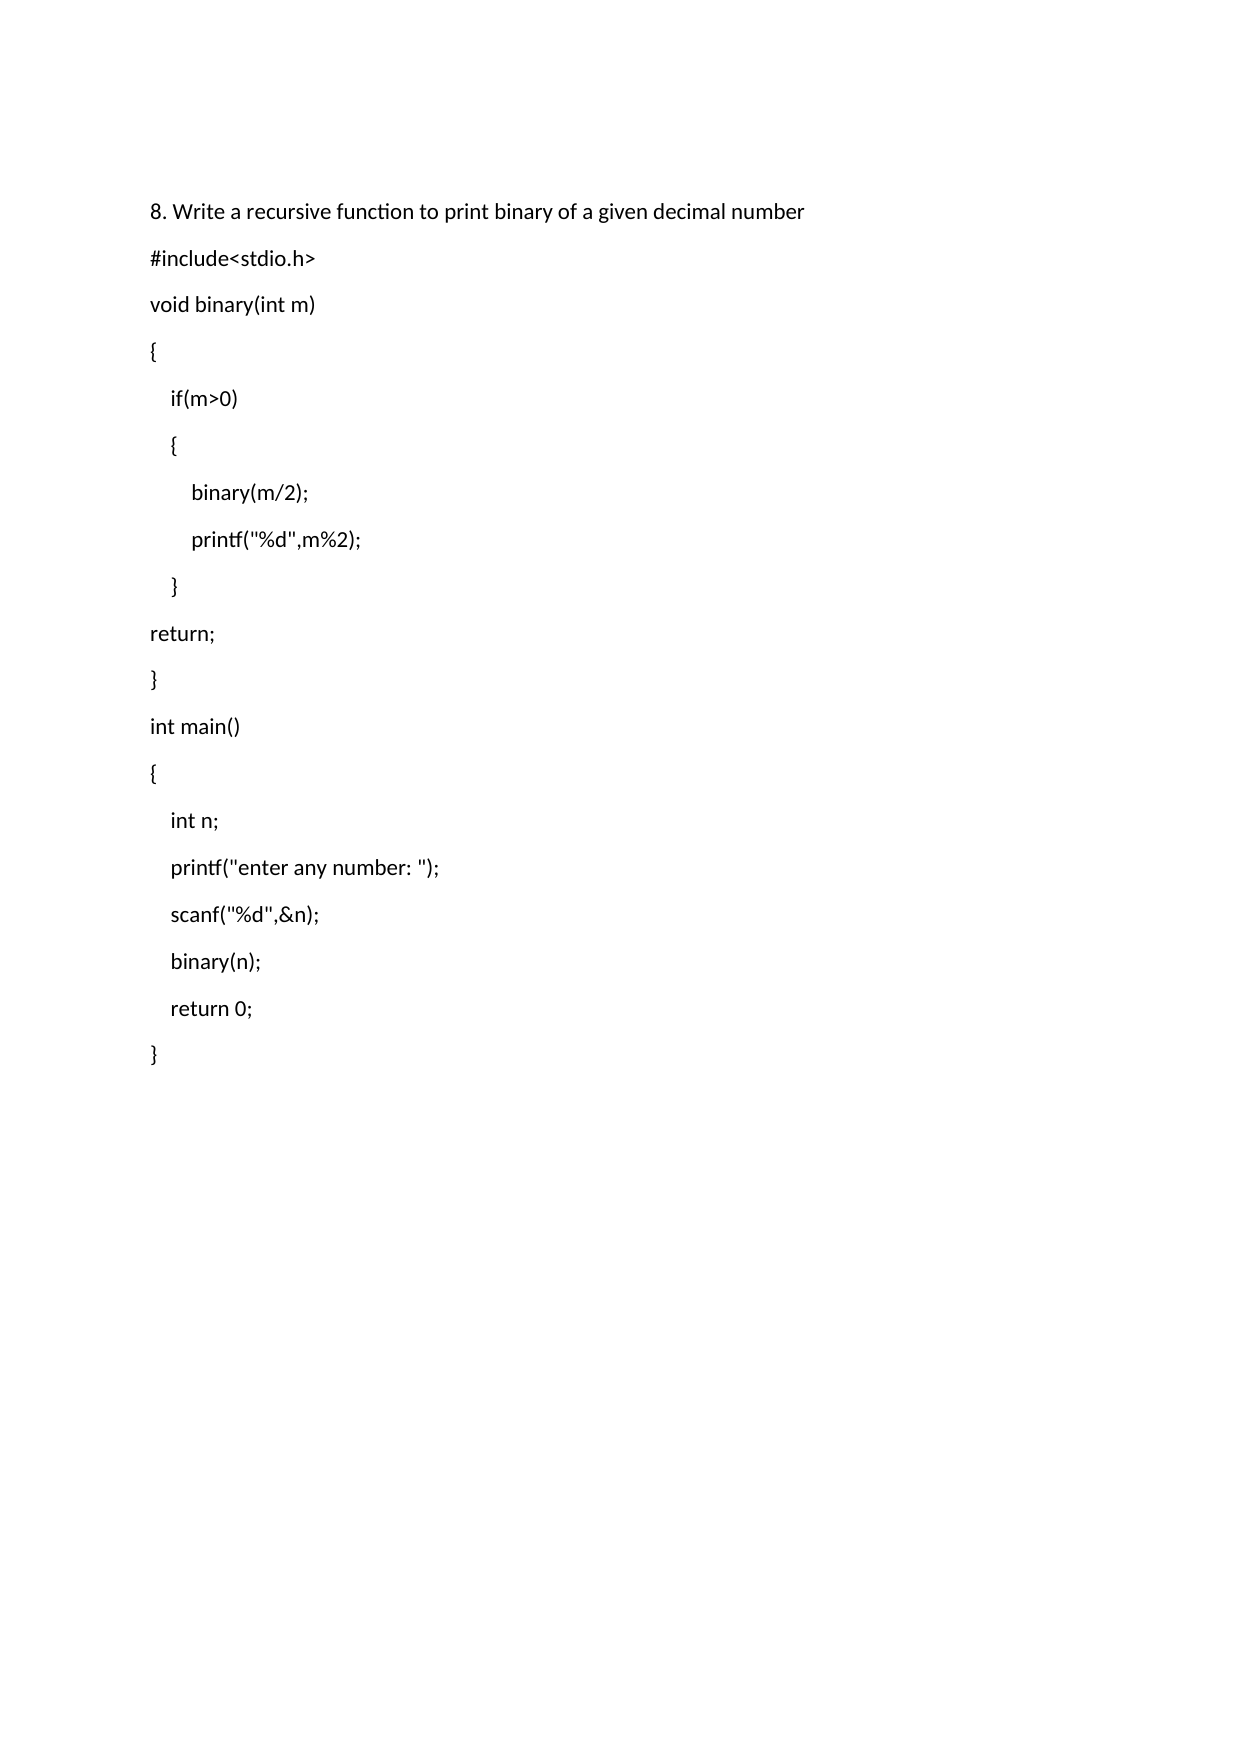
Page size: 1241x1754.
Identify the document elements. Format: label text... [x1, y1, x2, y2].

text printf("enter any number: "); [150, 853, 1090, 881]
text { [150, 431, 1090, 459]
text printf("%d",m%2); [150, 525, 1090, 553]
text #include<stdio.h> [150, 244, 1090, 272]
text scanf("%d",&n); [150, 900, 1090, 928]
text { [150, 337, 1090, 366]
text } [150, 572, 1090, 600]
text return; [150, 619, 1090, 647]
text } [150, 666, 1090, 694]
text } [150, 1041, 1090, 1069]
text int n; [150, 806, 1090, 834]
text binary(n); [150, 947, 1090, 975]
text int main() [150, 712, 1090, 741]
text 8. Write a recursive function to print binary of a given decimal number [150, 197, 1090, 225]
text binary(m/2); [150, 478, 1090, 506]
text void binary(int m) [150, 291, 1090, 319]
text if(m>0) [150, 384, 1090, 412]
text { [150, 759, 1090, 787]
text return 0; [150, 994, 1090, 1022]
